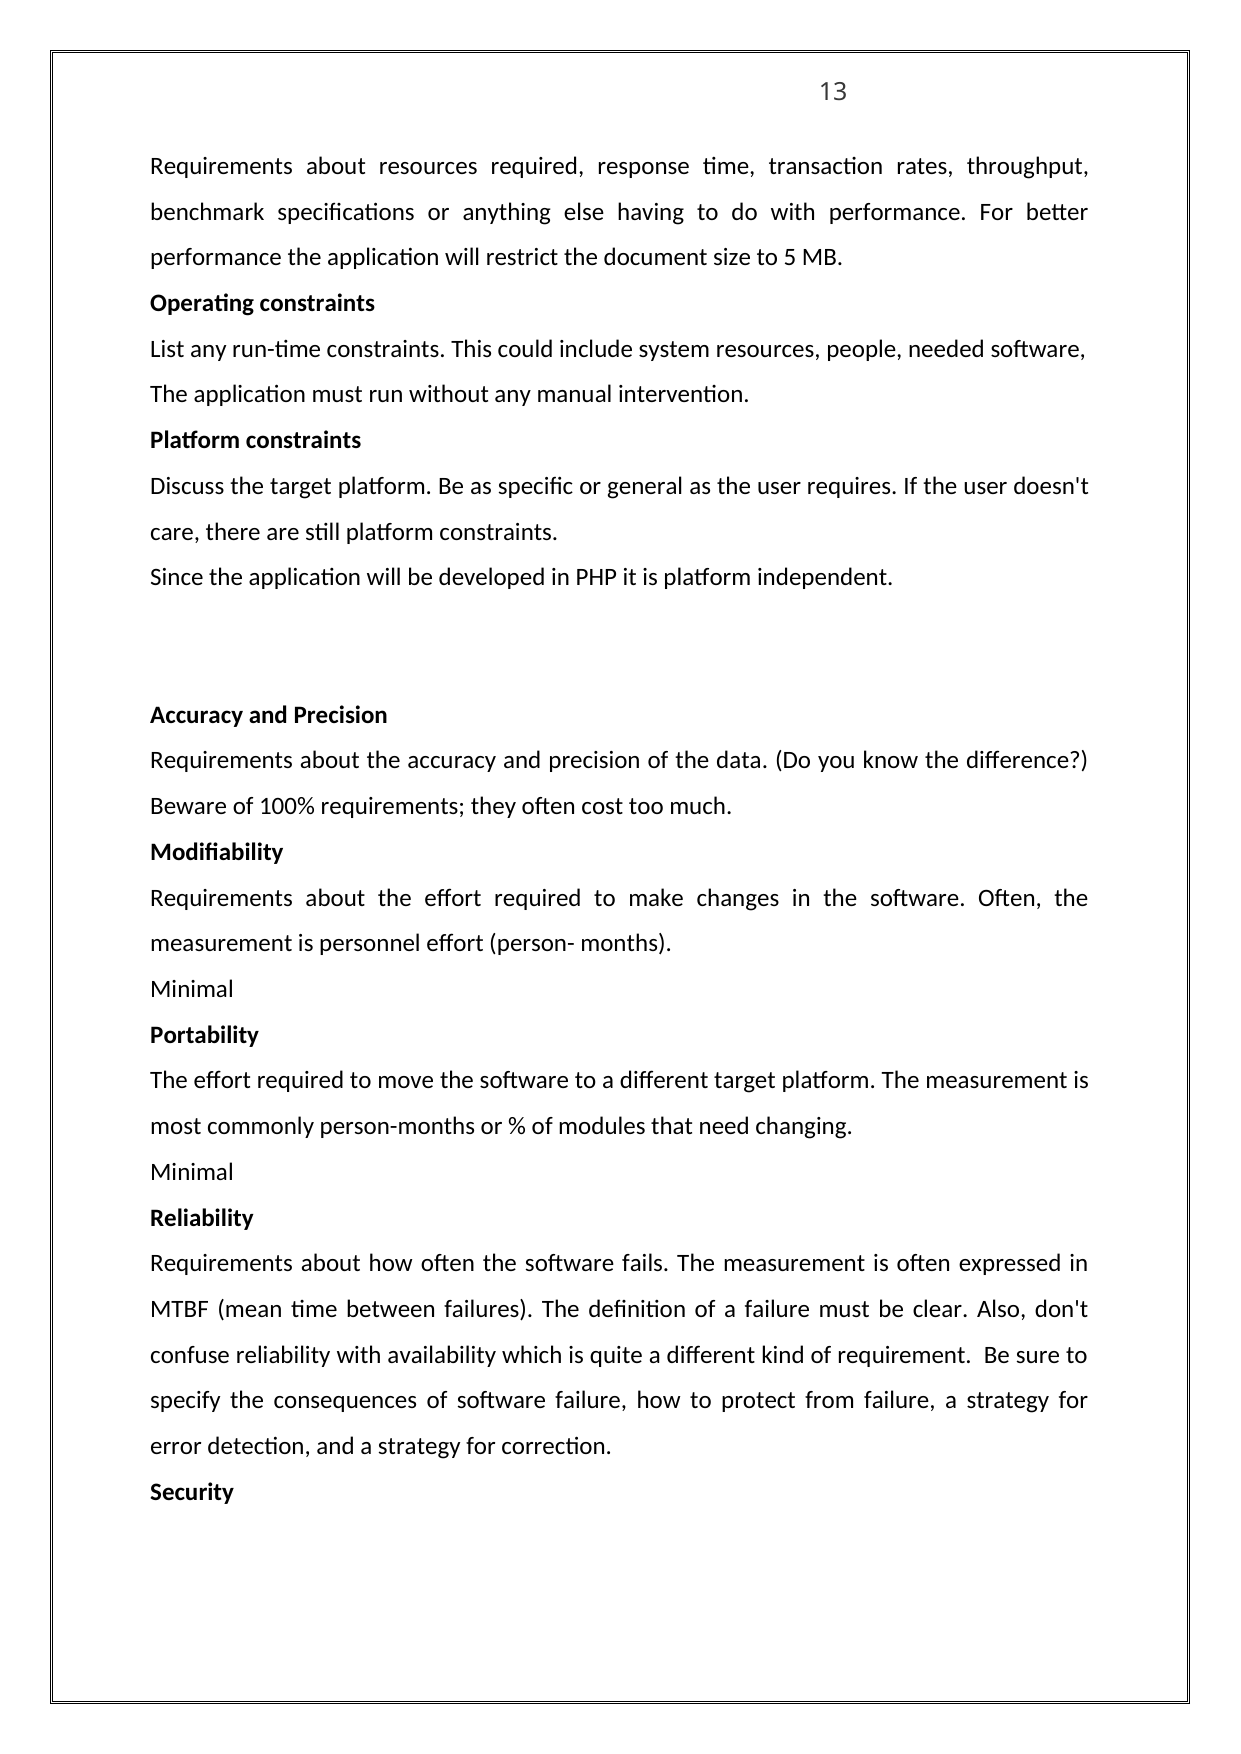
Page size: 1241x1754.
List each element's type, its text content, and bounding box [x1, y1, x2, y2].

text The effort required to move the software to a different target platform. The measurement is most commonly person-months or % of modules that need changing. [150, 1064, 1090, 1141]
text List any run-time constraints. This could include system resources, people, needed software, [150, 333, 1090, 363]
text The application must run without any manual intervention. [150, 379, 1090, 409]
text Minimal [150, 973, 1090, 1004]
text Requirements about resources required, response time, transaction rates, throughput, benchmark specifications or anything else having to do with performance. For better performance the application will restrict the document size to 5 MB. [150, 150, 1090, 272]
text Portability [150, 1019, 1090, 1049]
text Accuracy and Precision [150, 699, 1090, 729]
text Requirements about how often the software fails. The measurement is often expressed in MTBF (mean time between failures). The definition of a failure must be clear. Also, don't confuse reliability with availability which is quite a different kind of requirement. Be sure to specify the consequences of software failure, how to protect from failure, a strategy for error detection, and a strategy for correction. [150, 1247, 1090, 1461]
text Reliability [150, 1202, 1090, 1232]
text Modifiability [150, 836, 1090, 866]
text Requirements about the effort required to make changes in the software. Often, the measurement is personnel effort (person- months). [150, 882, 1090, 958]
text Minimal [150, 1156, 1090, 1187]
text Since the application will be developed in PHP it is platform independent. [150, 562, 1090, 592]
text Security [150, 1476, 1090, 1507]
text Discuss the target platform. Be as specific or general as the user requires. If the user doesn't care, there are still platform constraints. [150, 470, 1090, 546]
text Requirements about the accuracy and precision of the data. (Do you know the difference?) Beware of 100% requirements; they often cost too much. [150, 744, 1090, 821]
text Operating constraints [150, 287, 1090, 318]
text Platform constraints [150, 424, 1090, 455]
